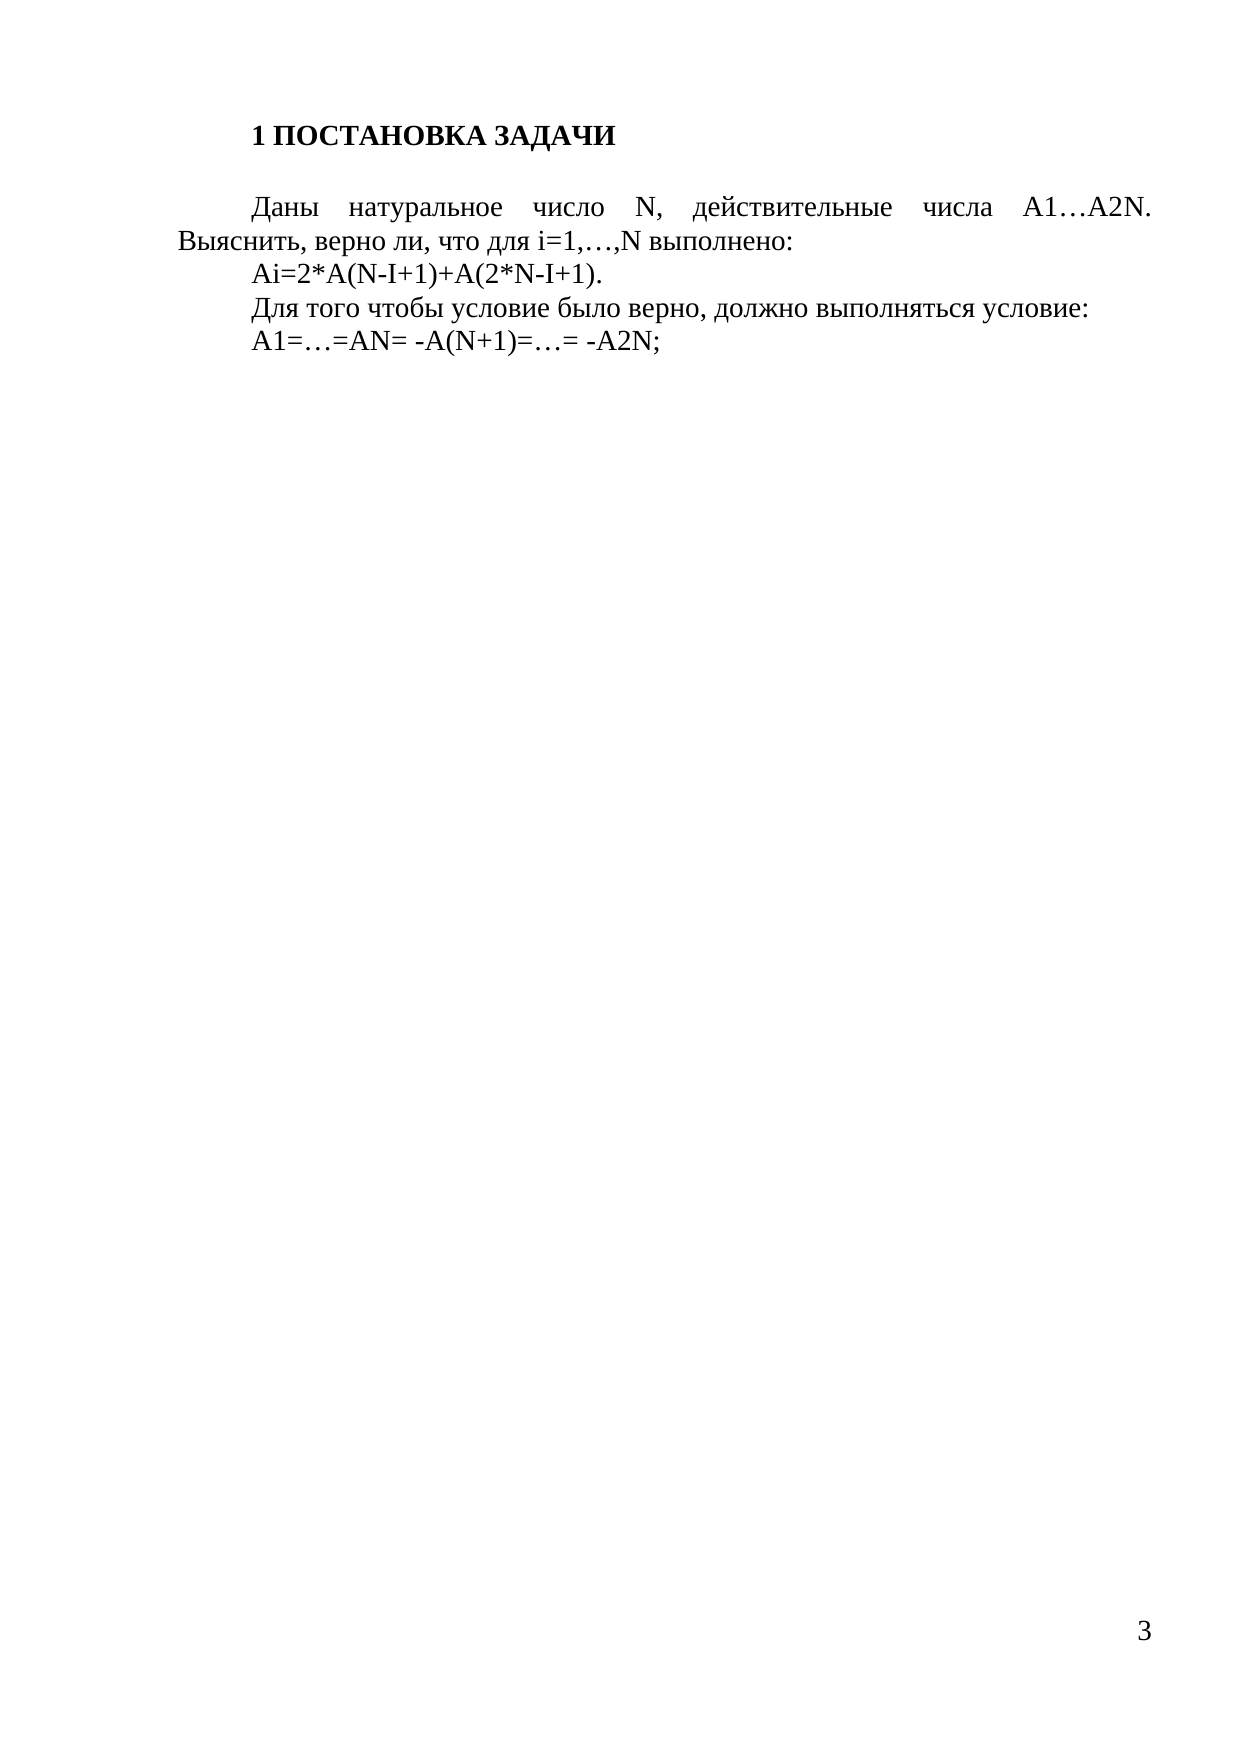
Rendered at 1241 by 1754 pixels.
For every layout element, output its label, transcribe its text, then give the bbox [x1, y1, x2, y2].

text Даны натуральное число N, действительные числа А1…А2N. Выяснить, верно ли, что для i=1,…,N выполнено: [177, 189, 1152, 256]
text Ai=2*A(N-I+1)+A(2*N-I+1). [177, 256, 1152, 290]
text A1=…=AN= -A(N+1)=…= -A2N; [177, 323, 1152, 357]
subtitle Постановка задачи [251, 118, 1152, 152]
text Для того чтобы условие было верно, должно выполняться условие: [177, 290, 1152, 323]
